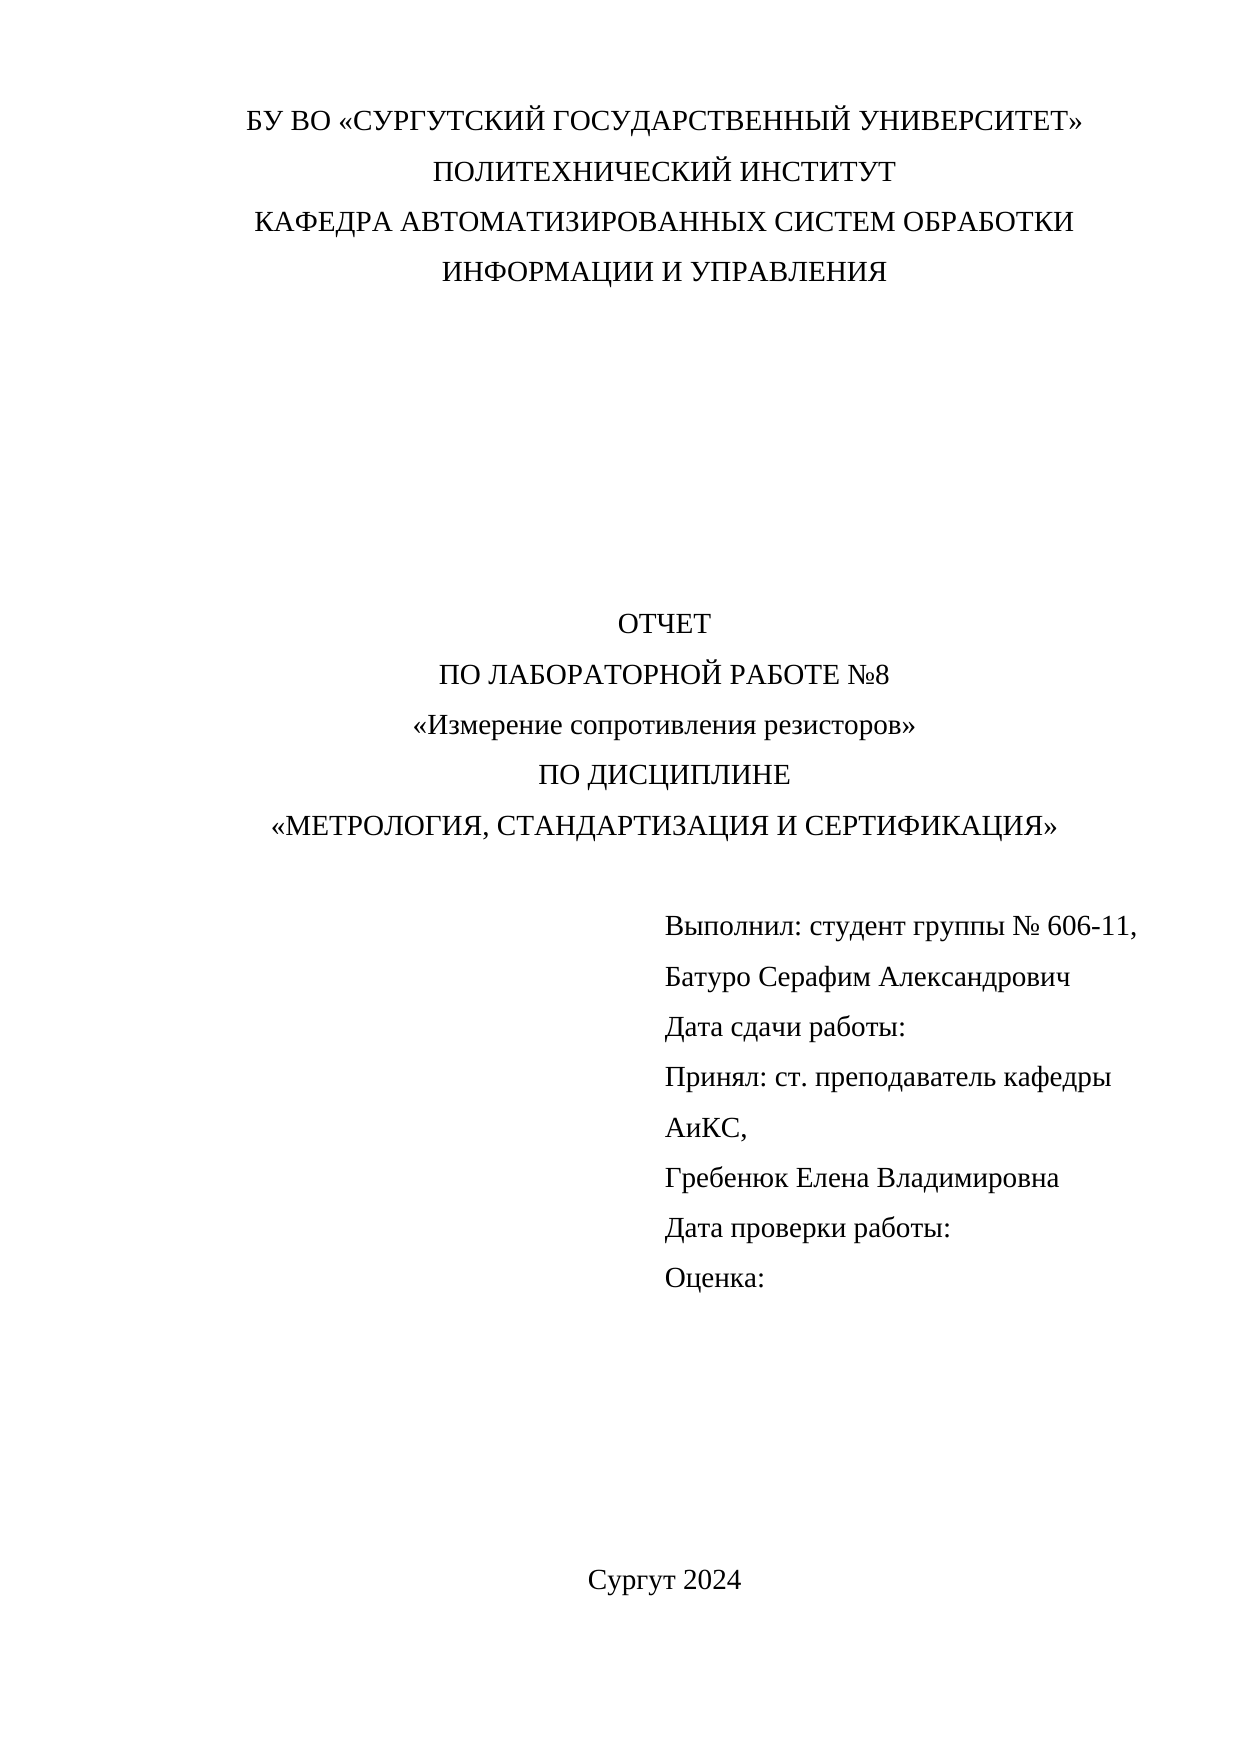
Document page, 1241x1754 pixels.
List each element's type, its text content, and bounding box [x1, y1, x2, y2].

text «МЕТРОЛОГИЯ, СТАНДАРТИЗАЦИЯ И СЕРТИФИКАЦИЯ» [177, 808, 1152, 841]
text КАФЕДРА АВТОМАТИЗИРОВАННЫХ СИСТЕМ ОБРАБОТКИ ИНФОРМАЦИИ И УПРАВЛЕНИЯ [177, 204, 1152, 288]
text ОТЧЕТ [177, 607, 1152, 640]
text Дата сдачи работы: [664, 1009, 1152, 1043]
text ПО ДИСЦИПЛИНЕ [177, 757, 1152, 791]
text Гребенюк Елена Владимировна [664, 1160, 1152, 1193]
text Принял: ст. преподаватель кафедры АиКС, [664, 1059, 1152, 1143]
text Дата проверки работы: [664, 1210, 1152, 1244]
text «Измерение сопротивления резисторов» [177, 707, 1152, 741]
text БУ ВО «СУРГУТСКИЙ ГОСУДАРСТВЕННЫЙ УНИВЕРСИТЕТ» [177, 103, 1152, 137]
text ПО ЛАБОРАТОРНОЙ РАБОТЕ №8 [177, 657, 1152, 690]
text ПОЛИТЕХНИЧЕСКИЙ ИНСТИТУТ [177, 154, 1152, 187]
text Выполнил: студент группы № 606-11, [664, 908, 1152, 942]
text Батуро Серафим Александрович [664, 959, 1152, 992]
text Сургут 2024 [177, 1562, 1152, 1596]
text Оценка: [664, 1261, 1152, 1294]
